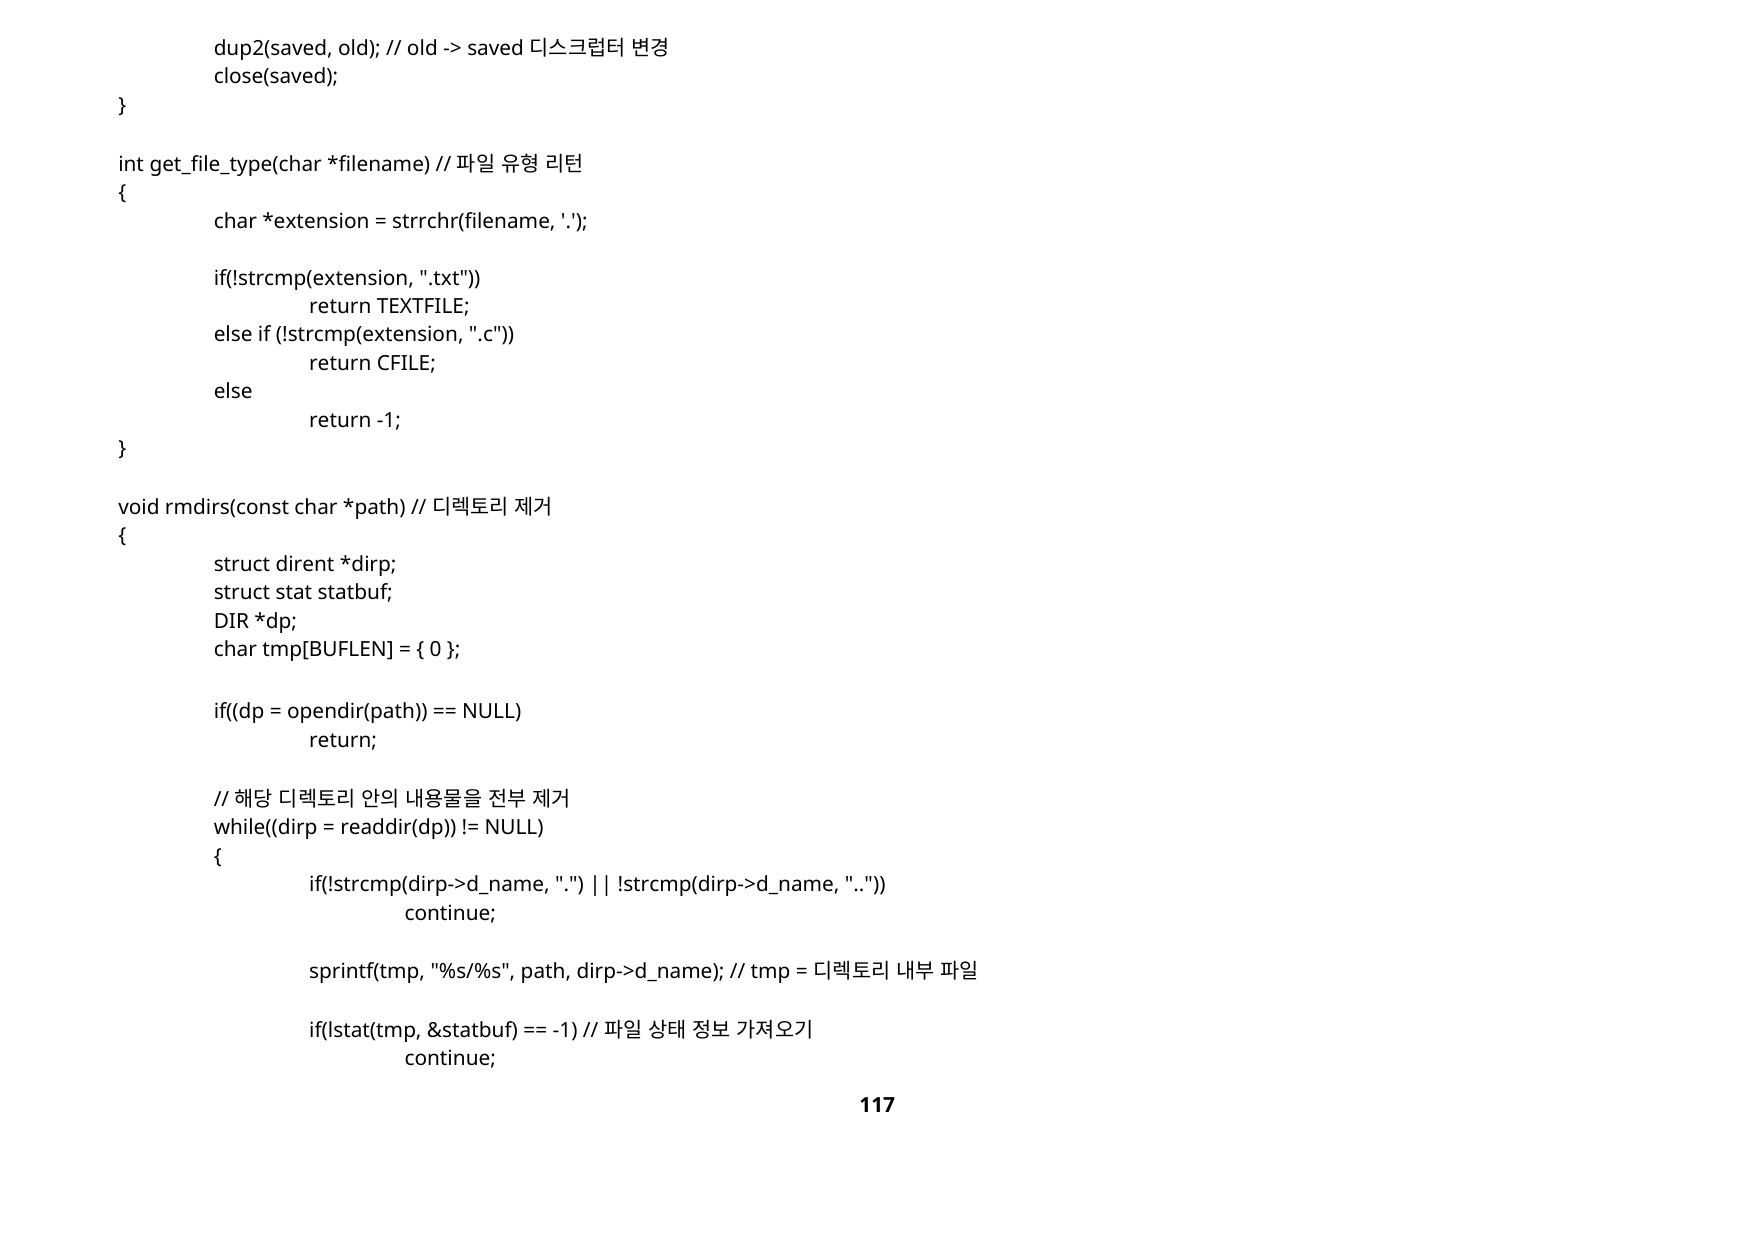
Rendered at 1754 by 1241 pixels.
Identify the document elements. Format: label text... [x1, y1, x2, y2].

text char *extension = strrchr(filename, '.'); [118, 206, 1636, 234]
text // 해당 디렉토리 안의 내용물을 전부 제거 [118, 782, 1636, 812]
text } [118, 90, 1636, 118]
text return; [118, 725, 1636, 753]
text return TEXTFILE; [118, 291, 1636, 319]
text while((dirp = readdir(dp)) != NULL) [118, 812, 1636, 841]
text void rmdirs(const char *path) // 디렉토리 제거 [118, 490, 1636, 520]
text else if (!strcmp(extension, ".c")) [118, 319, 1636, 348]
text dup2(saved, old); // old -> saved 디스크럽터 변경 [118, 31, 1636, 62]
text continue; [118, 898, 1636, 926]
text else [118, 376, 1636, 405]
text char tmp[BUFLEN] = { 0 }; [118, 634, 1636, 663]
text { [118, 177, 1636, 206]
text if(lstat(tmp, &statbuf) == -1) // 파일 상태 정보 가져오기 [118, 1013, 1636, 1043]
text return -1; [118, 405, 1636, 433]
text int get_file_type(char *filename) // 파일 유형 리턴 [118, 147, 1636, 177]
text { [118, 841, 1636, 869]
text continue; [118, 1043, 1636, 1072]
text if(!strcmp(extension, ".txt")) [118, 263, 1636, 291]
text return CFILE; [118, 348, 1636, 376]
text sprintf(tmp, "%s/%s", path, dirp->d_name); // tmp = 디렉토리 내부 파일 [118, 954, 1636, 985]
text { [118, 520, 1636, 549]
text } [118, 433, 1636, 462]
text close(saved); [118, 62, 1636, 90]
text struct stat statbuf; [118, 577, 1636, 606]
text if(!strcmp(dirp->d_name, ".") || !strcmp(dirp->d_name, "..")) [118, 869, 1636, 898]
text DIR *dp; [118, 606, 1636, 634]
text struct dirent *dirp; [118, 549, 1636, 577]
text if((dp = opendir(path)) == NULL) [118, 697, 1636, 725]
